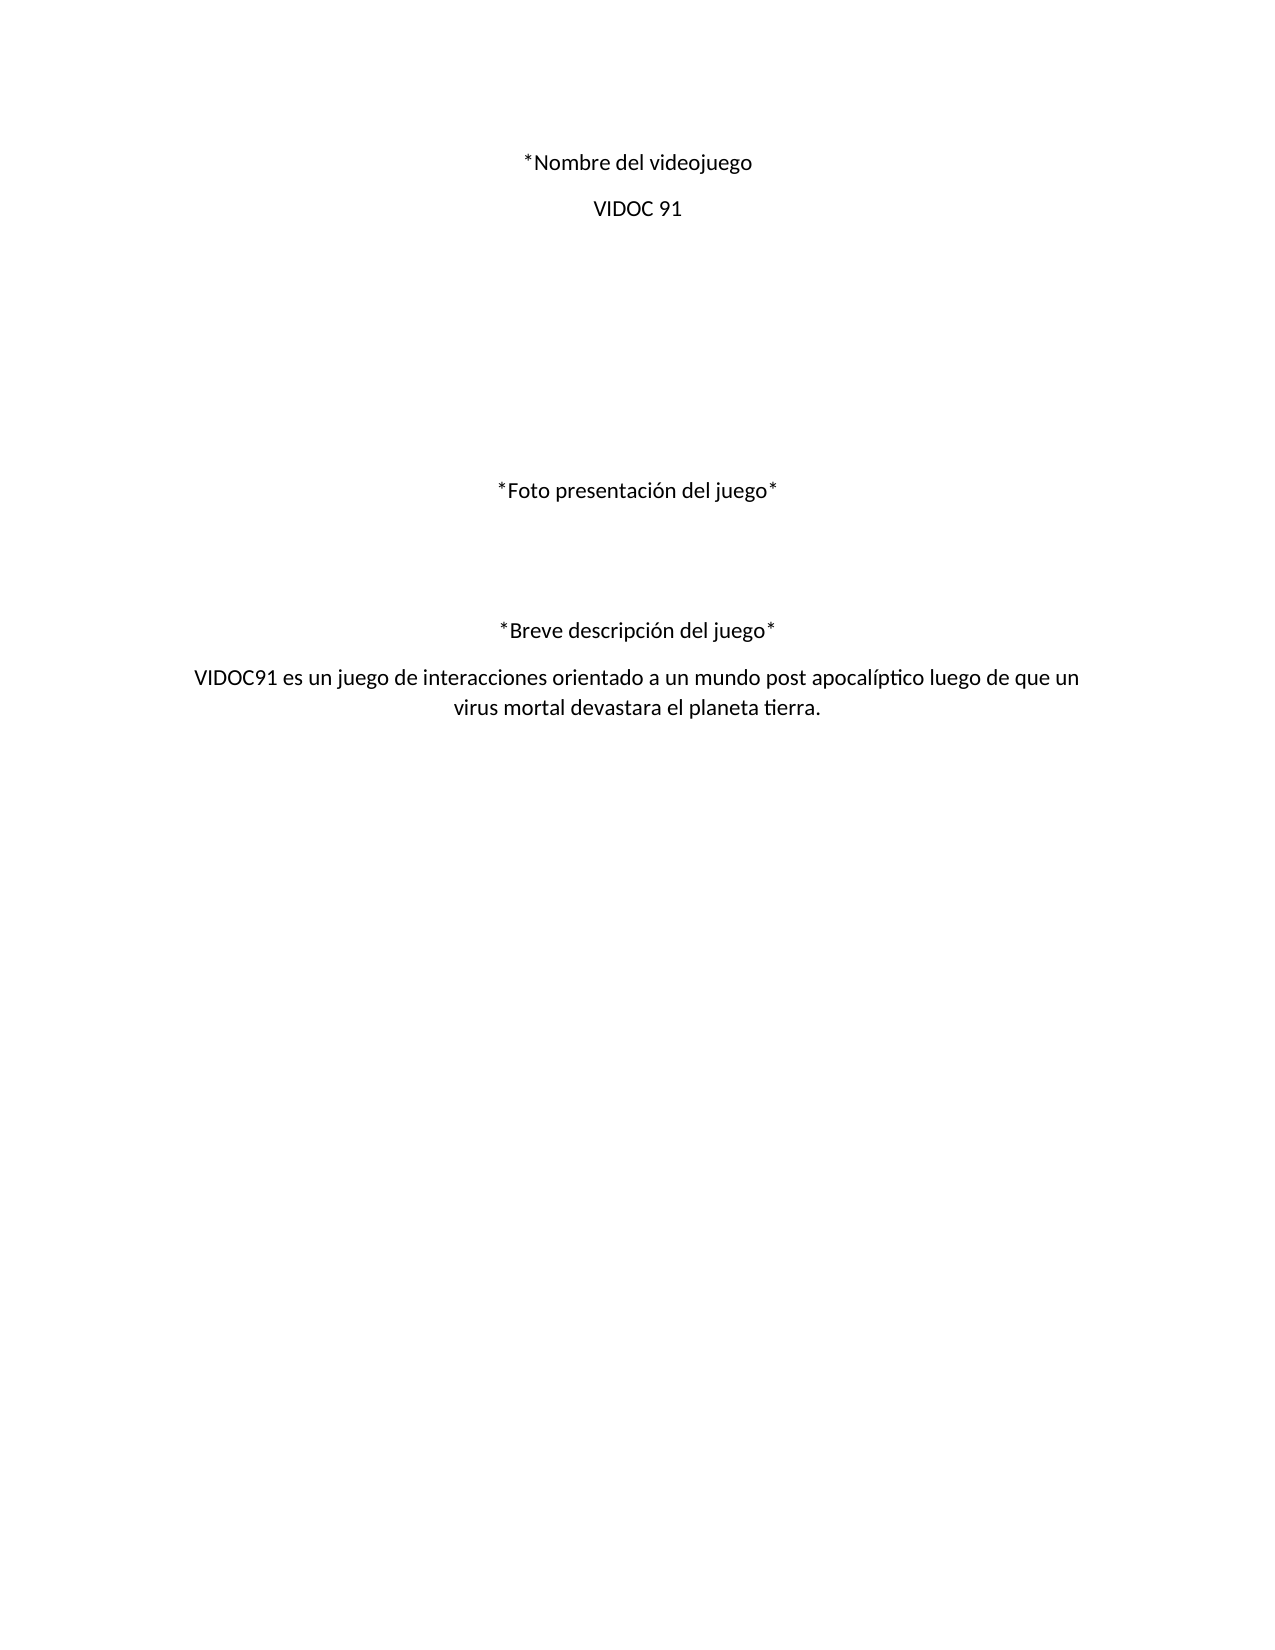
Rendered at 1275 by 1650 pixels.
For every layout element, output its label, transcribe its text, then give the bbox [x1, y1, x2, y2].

text *Foto presentación del juego* [177, 476, 1098, 504]
text VIDOC 91 [177, 194, 1098, 222]
text *Breve descripción del juego* [177, 616, 1098, 644]
text *Nombre del videojuego [177, 148, 1098, 176]
text VIDOC91 es un juego de interacciones orientado a un mundo post apocalíptico luego de que un virus mortal devastara el planeta tierra. [177, 663, 1098, 721]
